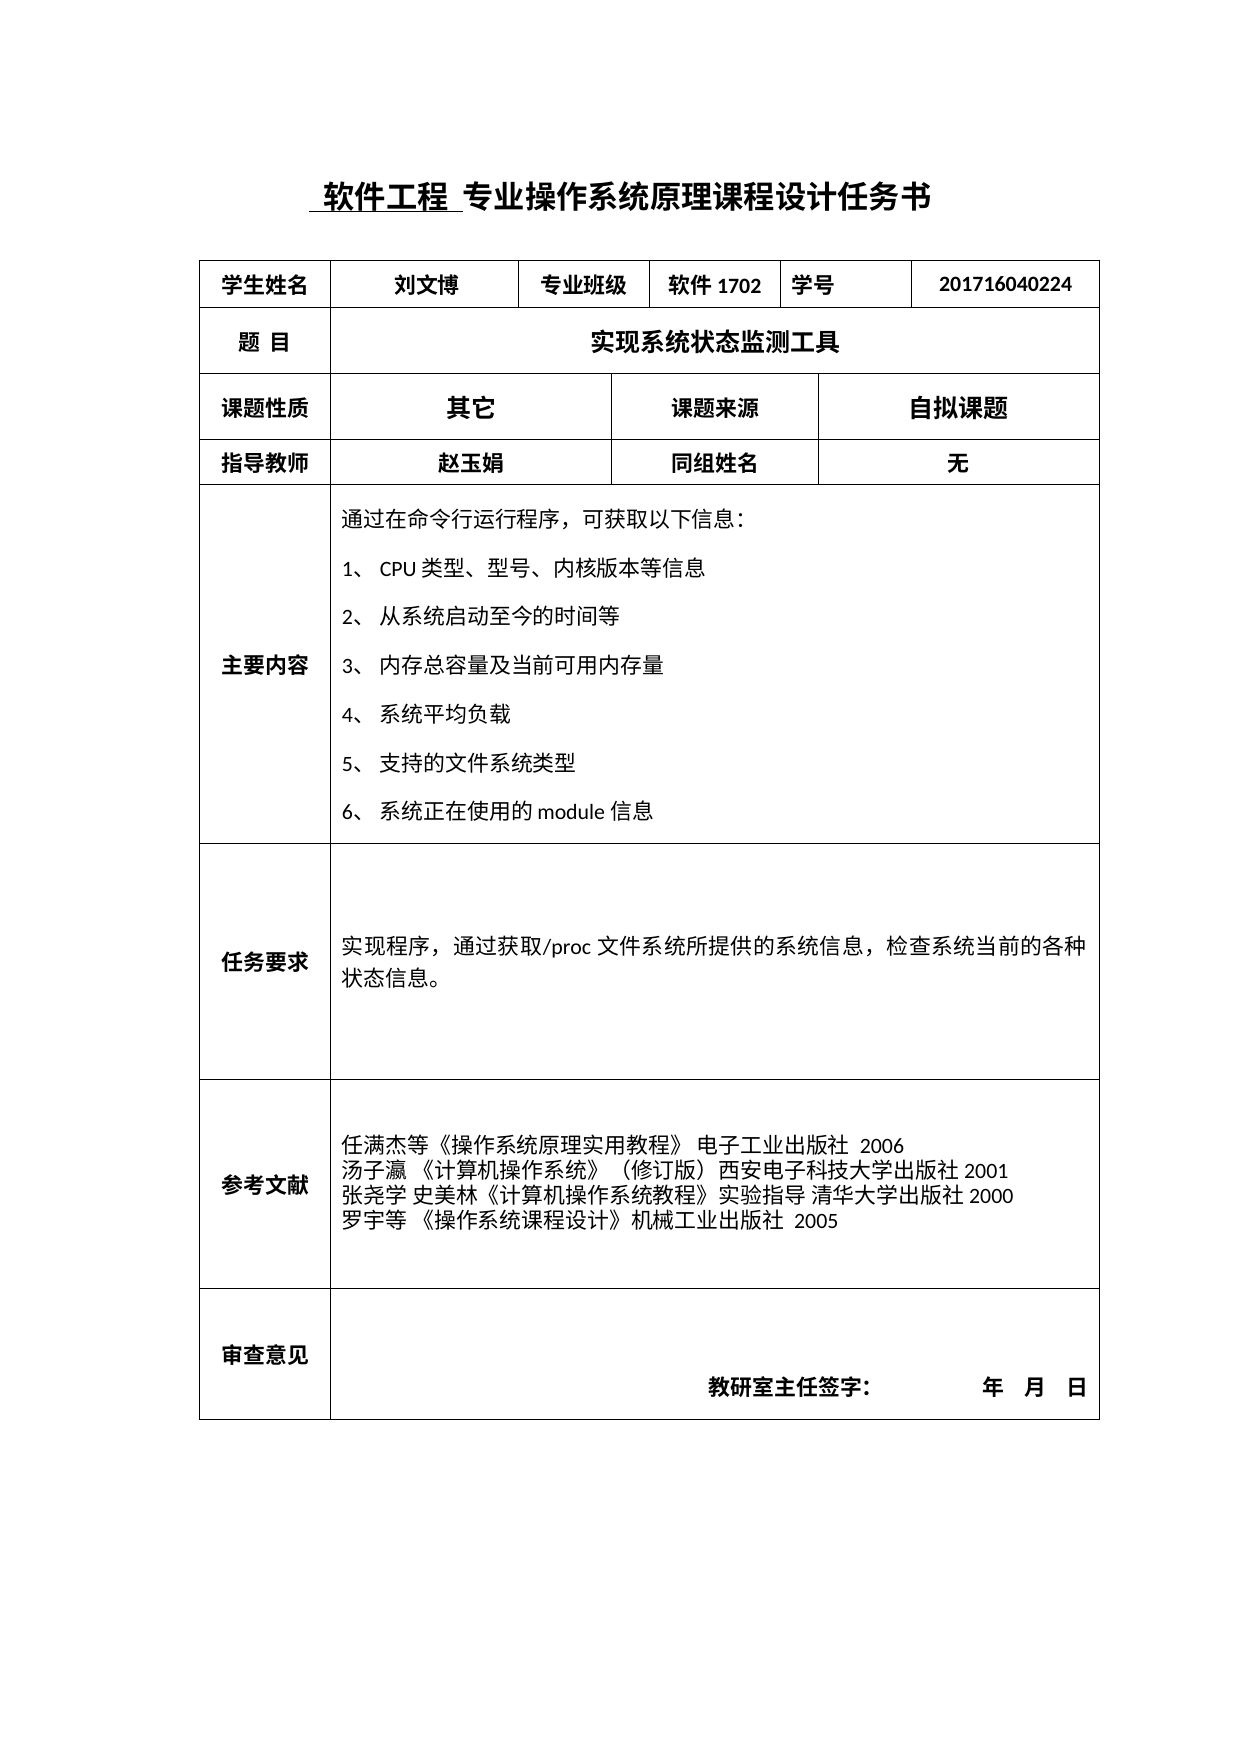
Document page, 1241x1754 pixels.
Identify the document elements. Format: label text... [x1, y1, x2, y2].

table_header 201716040224 [912, 261, 1099, 307]
table_header 专业班级 [519, 261, 649, 307]
table_cell 自拟课题 [819, 374, 1099, 439]
table_cell 任满杰等《操作系统原理实用教程》 电子工业出版社 2006 汤子瀛 《计算机操作系统》（修订版）西安电子科技大学出版社 2001 张尧学 史美林《计算机操作系统教程》实验指导 清华大学出版社 2000 罗宇等 《操作系统课程设计》机械工业出版社 2005 [331, 1080, 1099, 1288]
table_header 学生姓名 [200, 261, 330, 307]
table_header 学号 [781, 261, 911, 307]
table_cell 赵玉娟 [331, 440, 611, 484]
table_cell 审查意见 [200, 1289, 330, 1418]
table_cell 通过在命令行运行程序，可获取以下信息： 1、 CPU 类型、型号、内核版本等信息 2、 从系统启动至今的时间等 3、 内存总容量及当前可用内存量 4、 系统平均负载 5、 支持的文件系统类型 6、 系统正在使用的module 信息 [331, 485, 1099, 843]
table_cell 实现程序，通过获取/proc 文件系统所提供的系统信息，检查系统当前的各种状态信息。 [331, 844, 1099, 1078]
table_cell 题 目 [200, 308, 330, 373]
table_cell 指导教师 [200, 440, 330, 484]
table_cell 主要内容 [200, 485, 330, 843]
table_cell 参考文献 [200, 1080, 330, 1288]
table_header 刘文博 [331, 261, 518, 307]
table_cell 无 [819, 440, 1099, 484]
table_cell 任务要求 [200, 844, 330, 1078]
table_cell 实现系统状态监测工具 [331, 308, 1099, 373]
table_cell 课题来源 [612, 374, 818, 439]
table_cell 同组姓名 [612, 440, 818, 484]
text 软件工程 专业操作系统原理课程设计任务书 [187, 162, 1053, 227]
table_cell 教研室主任签字： 年 月 日 [331, 1289, 1099, 1418]
table_cell 其它 [331, 374, 611, 439]
table_cell 课题性质 [200, 374, 330, 439]
table_header 软件1702 [650, 261, 780, 307]
